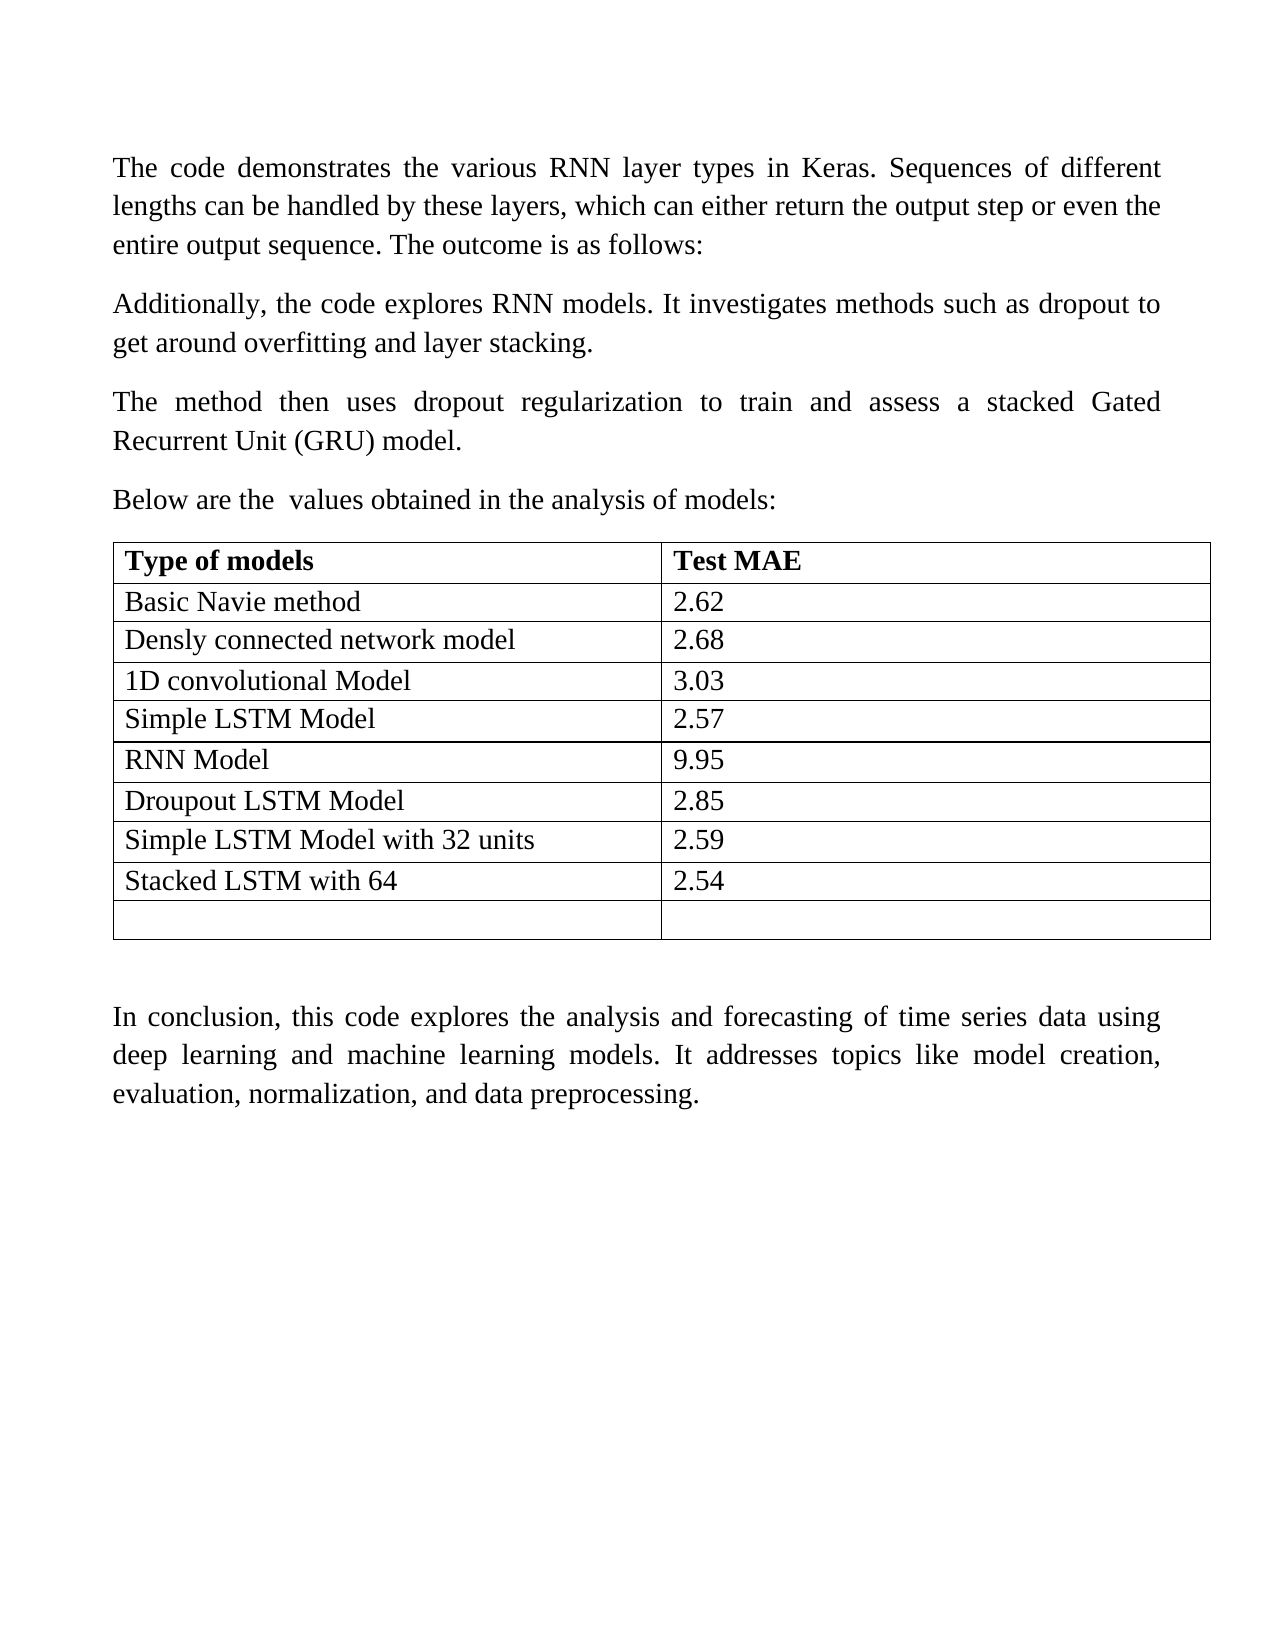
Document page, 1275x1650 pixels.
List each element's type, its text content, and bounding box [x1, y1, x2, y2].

table_cell Droupout LSTM Model [114, 783, 661, 821]
table_cell 2.59 [662, 822, 1210, 862]
table_header Type of models [114, 543, 661, 583]
table_cell RNN Model [114, 743, 661, 782]
table_cell 3.03 [662, 663, 1210, 700]
table_cell 2.54 [662, 863, 1210, 900]
table_cell Simple LSTM Model [114, 701, 661, 741]
text Additionally, the code explores RNN models. It investigates methods such as dropout to get around overfitting and layer stacking. [112, 286, 1162, 358]
table_cell Stacked LSTM with 64 [114, 863, 661, 900]
table_cell [114, 901, 661, 938]
table_cell 2.85 [662, 783, 1210, 821]
table_cell [662, 901, 1210, 938]
text The method then uses dropout regularization to train and assess a stacked Gated Recurrent Unit (GRU) model. [112, 384, 1162, 456]
table_cell Densly connected network model [114, 622, 661, 662]
table_cell Simple LSTM Model with 32 units [114, 822, 661, 862]
table_cell 2.68 [662, 622, 1210, 662]
text The code demonstrates the various RNN layer types in Keras. Sequences of different lengths can be handled by these layers, which can either return the output step or even the entire output sequence. The outcome is as follows: [112, 150, 1162, 261]
table_header Test MAE [662, 543, 1210, 583]
table_cell 2.62 [662, 584, 1210, 621]
table_cell Basic Navie method [114, 584, 661, 621]
table_cell 1D convolutional Model [114, 663, 661, 700]
table_cell 2.57 [662, 701, 1210, 741]
text Below are the values obtained in the analysis of models: [112, 482, 1162, 516]
text In conclusion, this code explores the analysis and forecasting of time series data using deep learning and machine learning models. It addresses topics like model creation, evaluation, normalization, and data preprocessing. [112, 999, 1162, 1109]
table_cell 9.95 [662, 743, 1210, 782]
